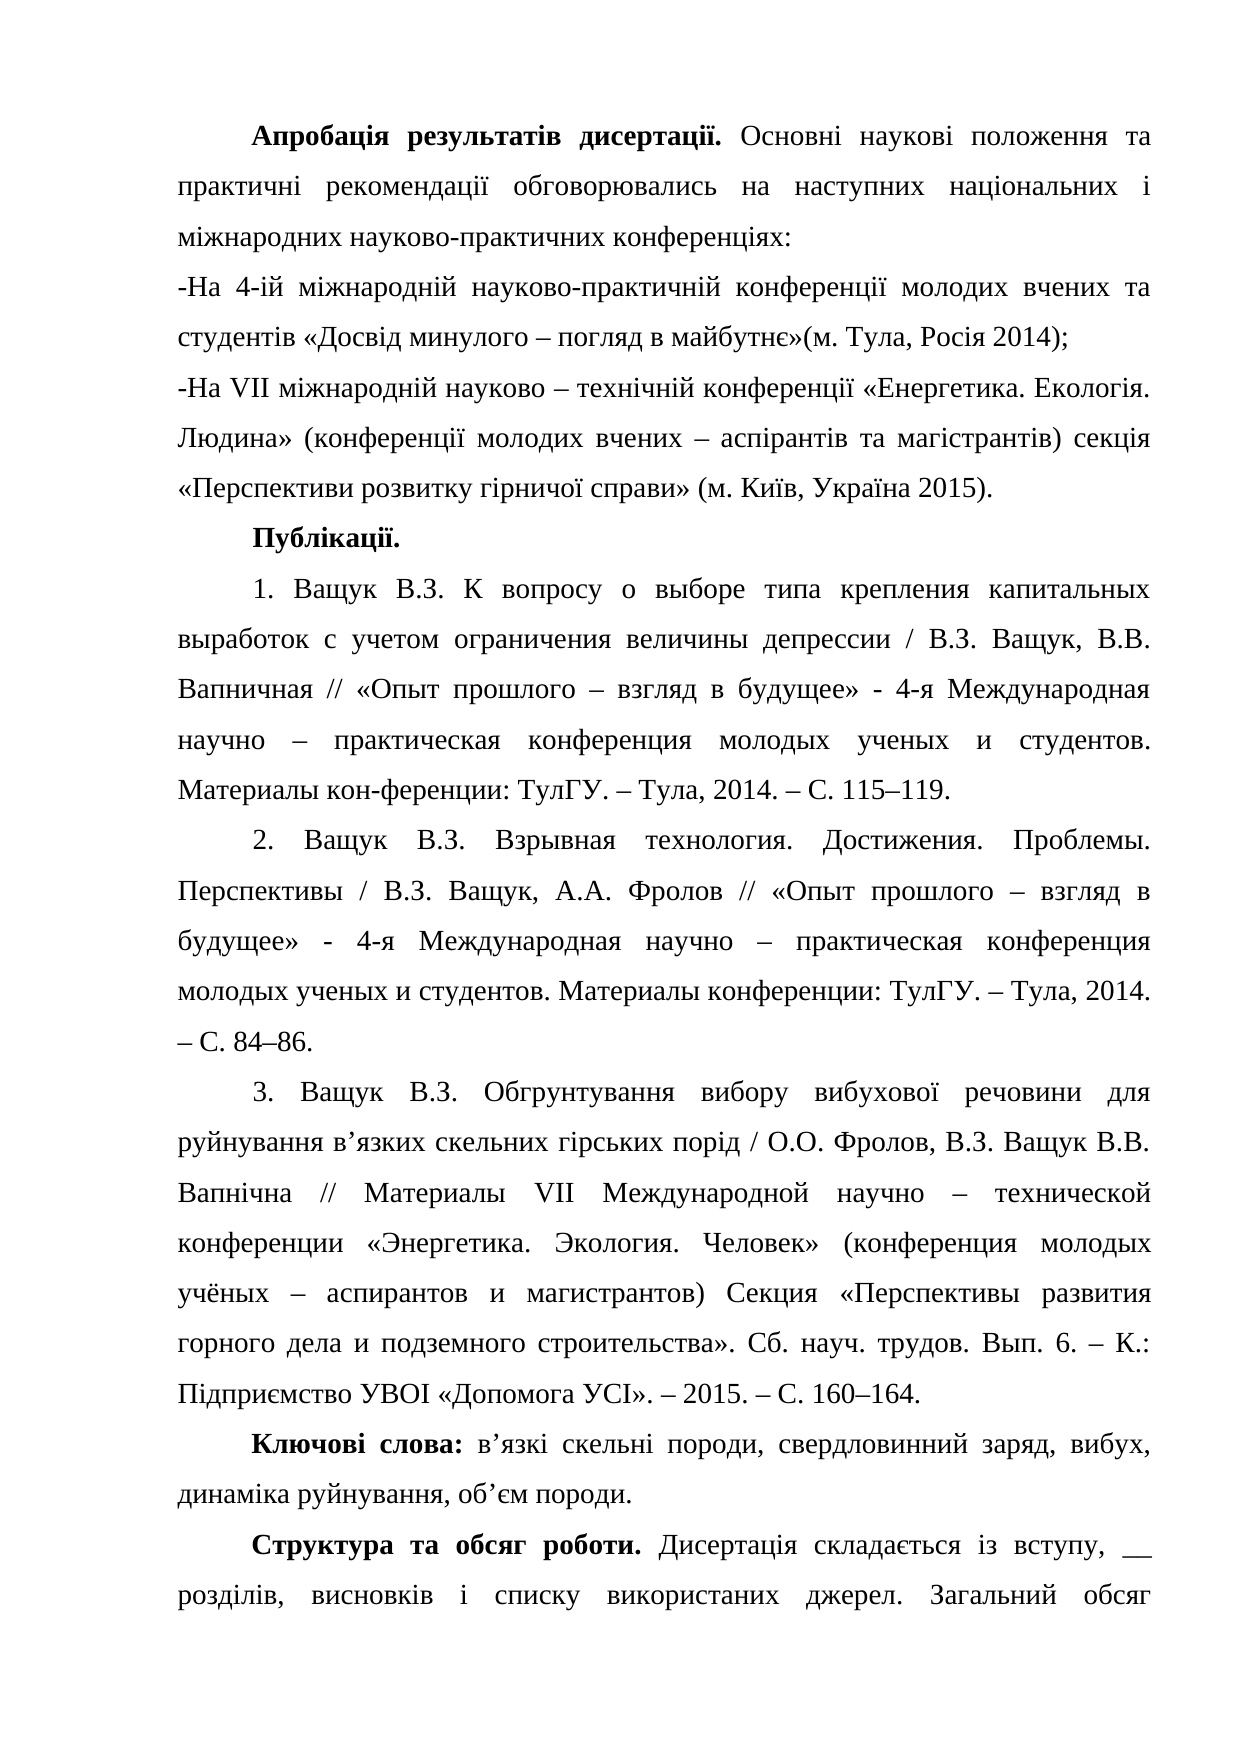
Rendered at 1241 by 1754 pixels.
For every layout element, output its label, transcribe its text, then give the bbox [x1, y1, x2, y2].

text -На VII міжнародній науково – технічній конференції «Енергетика. Екологія. Людина» (конференції молодих вчених – аспірантів та магістрантів) секція «Перспективи розвитку гірничої справи» (м. Київ, Україна 2015). [177, 370, 1152, 504]
text Ключові слова: в’язкі скельні породи, свердловинний заряд, вибух, динаміка руйнування, об’єм породи. [177, 1426, 1152, 1510]
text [177, 1527, 1152, 1611]
text Публікації. [177, 521, 1152, 554]
text -На 4-ій міжнародній науково-практичній конференції молодих вчених та студентів «Досвід минулого – погляд в майбутнє»(м. Тула, Росія 2014); [177, 269, 1152, 353]
text 3. Ващук В.З. Обгрунтування вибору вибухової речовини для руйнування в’язких скельних гірських порід / О.О. Фролов, В.З. Ващук В.В. Вапнічна // Материалы VII Международной научно – технической конференции «Энергетика. Экология. Человек» (конференция молодых учёных – аспирантов и магистрантов) Секция «Перспективы развития горного дела и подземного строительства». Сб. науч. трудов. Вып. 6. – К.: Підприємство УВОІ «Допомога УСІ». – 2015. – С. 160–164. [177, 1074, 1152, 1409]
text 2. Ващук В.З. Взрывная технология. Достижения. Проблемы. Перспективы / В.З. Ващук, А.А. Фролов // «Опыт прошлого – взгляд в будущее» - 4-я Международная научно – практическая конференция молодых ученых и студентов. Материалы конференции: ТулГУ. – Тула, 2014. – С. 84–86. [177, 822, 1152, 1057]
text Апробація результатів дисертації. Основні наукові положення та практичні рекомендації обговорювались на наступних національних і міжнародних науково-практичних конференціях: [177, 118, 1152, 252]
text 1. Ващук В.З. К вопросу о выборе типа крепления капитальных выработок с учетом ограничения величины депрессии / В.З. Ващук, В.В. Вапничная // «Опыт прошлого – взгляд в будущее» - 4-я Международная научно – практическая конференция молодых ученых и студентов. Материалы кон-ференции: ТулГУ. – Тула, 2014. – С. 115–119. [177, 571, 1152, 806]
